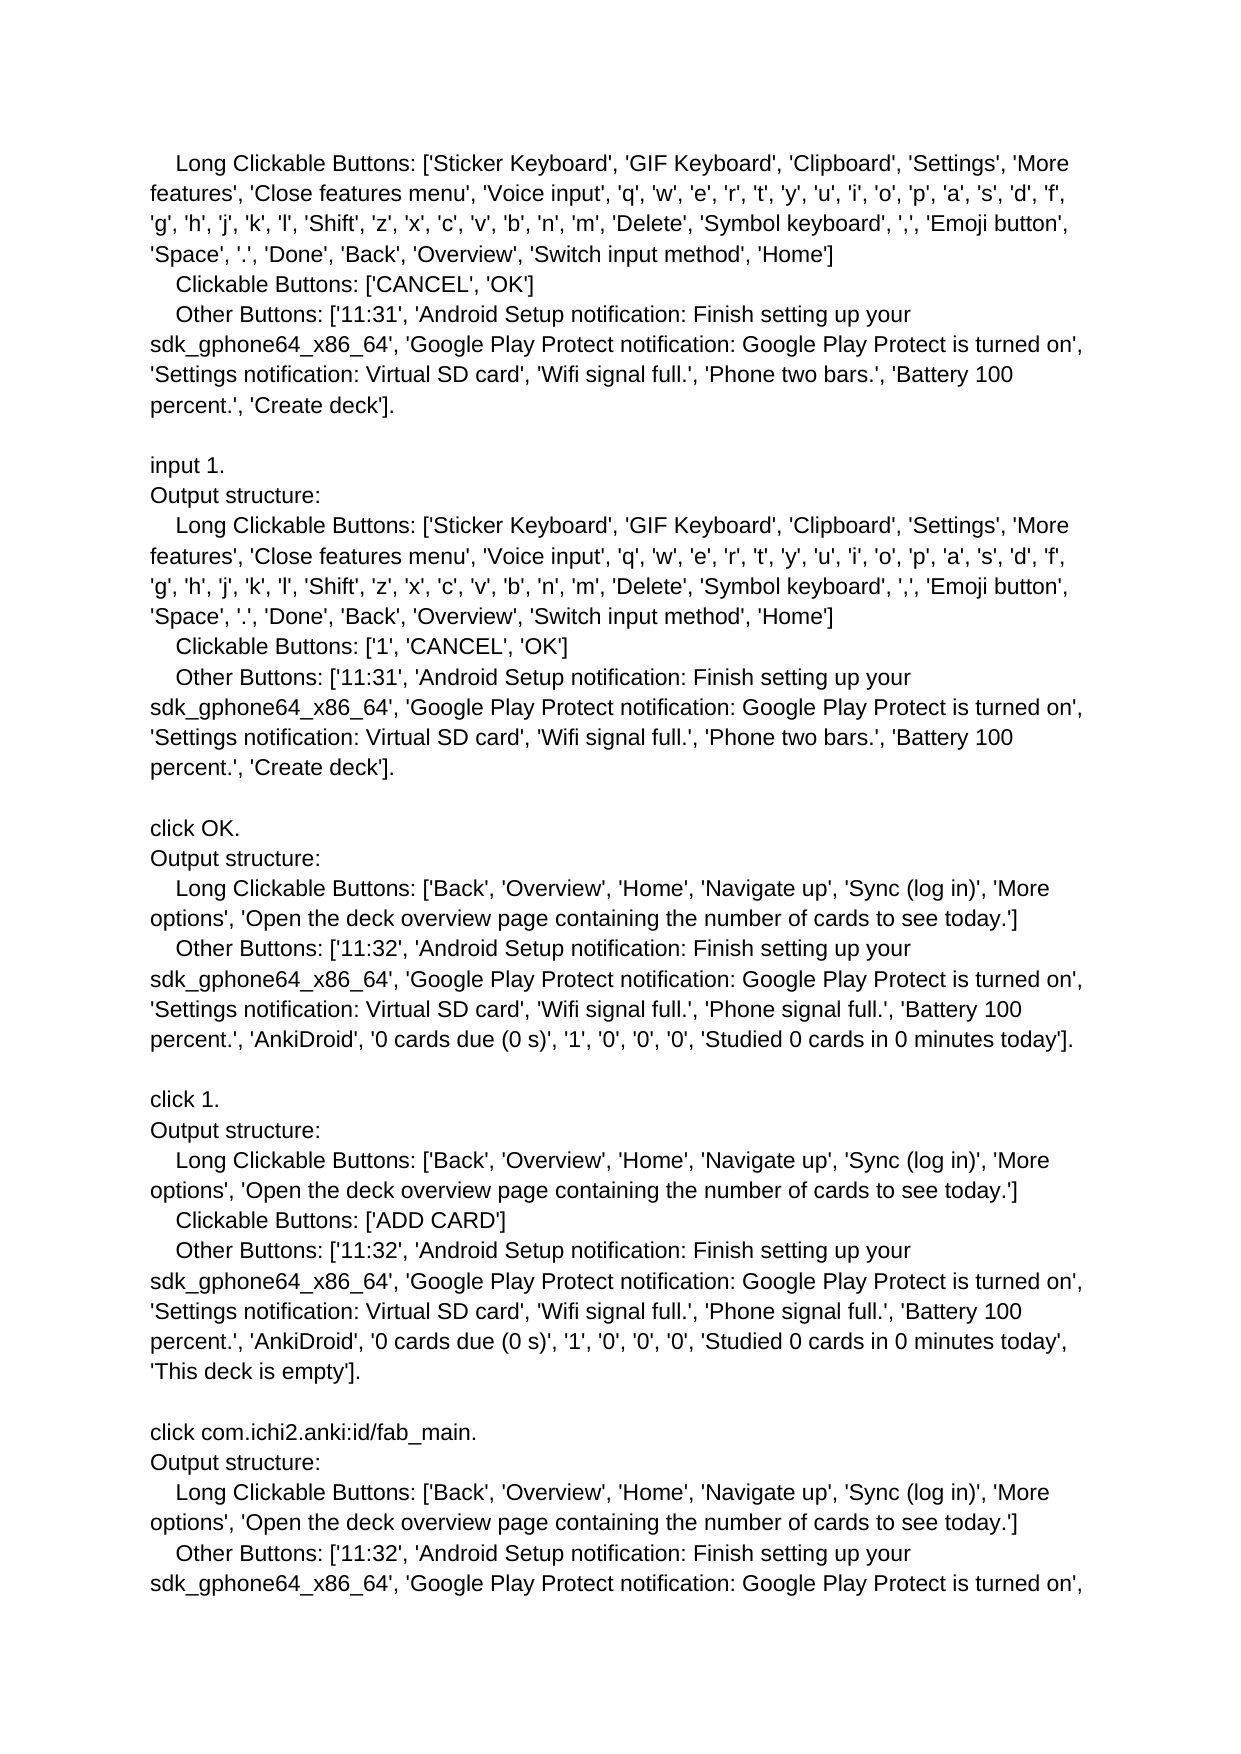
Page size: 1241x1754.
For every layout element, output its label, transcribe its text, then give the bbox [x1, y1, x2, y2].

text Long Clickable Buttons: ['Sticker Keyboard', 'GIF Keyboard', 'Clipboard', 'Settings', 'More features', 'Close features menu', 'Voice input', 'q', 'w', 'e', 'r', 't', 'y', 'u', 'i', 'o', 'p', 'a', 's', 'd', 'f', 'g', 'h', 'j', 'k', 'l', 'Shift', 'z', 'x', 'c', 'v', 'b', 'n', 'm', 'Delete', 'Symbol keyboard', ',', 'Emoji button', 'Space', '.', 'Done', 'Back', 'Overview', 'Switch input method', 'Home'] [150, 512, 1090, 629]
text input 1. [150, 452, 1090, 478]
text Long Clickable Buttons: ['Sticker Keyboard', 'GIF Keyboard', 'Clipboard', 'Settings', 'More features', 'Close features menu', 'Voice input', 'q', 'w', 'e', 'r', 't', 'y', 'u', 'i', 'o', 'p', 'a', 's', 'd', 'f', 'g', 'h', 'j', 'k', 'l', 'Shift', 'z', 'x', 'c', 'v', 'b', 'n', 'm', 'Delete', 'Symbol keyboard', ',', 'Emoji button', 'Space', '.', 'Done', 'Back', 'Overview', 'Switch input method', 'Home'] [150, 150, 1090, 267]
text Other Buttons: ['11:31', 'Android Setup notification: Finish setting up your sdk_gphone64_x86_64', 'Google Play Protect notification: Google Play Protect is turned on', 'Settings notification: Virtual SD card', 'Wifi signal full.', 'Phone two bars.', 'Battery 100 percent.', 'Create deck']. [150, 301, 1090, 418]
text click 1. [150, 1086, 1090, 1113]
text Output structure: [150, 482, 1090, 509]
text Output structure: [150, 845, 1090, 871]
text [150, 1539, 1090, 1596]
text Output structure: [150, 1117, 1090, 1143]
text Other Buttons: ['11:32', 'Android Setup notification: Finish setting up your sdk_gphone64_x86_64', 'Google Play Protect notification: Google Play Protect is turned on', 'Settings notification: Virtual SD card', 'Wifi signal full.', 'Phone signal full.', 'Battery 100 percent.', 'AnkiDroid', '0 cards due (0 s)', '1', '0', '0', '0', 'Studied 0 cards in 0 minutes today']. [150, 935, 1090, 1052]
text Long Clickable Buttons: ['Back', 'Overview', 'Home', 'Navigate up', 'Sync (log in)', 'More options', 'Open the deck overview page containing the number of cards to see today.'] [150, 1147, 1090, 1203]
text Long Clickable Buttons: ['Back', 'Overview', 'Home', 'Navigate up', 'Sync (log in)', 'More options', 'Open the deck overview page containing the number of cards to see today.'] [150, 875, 1090, 932]
text Other Buttons: ['11:31', 'Android Setup notification: Finish setting up your sdk_gphone64_x86_64', 'Google Play Protect notification: Google Play Protect is turned on', 'Settings notification: Virtual SD card', 'Wifi signal full.', 'Phone two bars.', 'Battery 100 percent.', 'Create deck']. [150, 663, 1090, 781]
text click com.ichi2.anki:id/fab_main. [150, 1419, 1090, 1445]
text click OK. [150, 814, 1090, 841]
text Clickable Buttons: ['CANCEL', 'OK'] [150, 271, 1090, 297]
text Clickable Buttons: ['ADD CARD'] [150, 1207, 1090, 1234]
text Long Clickable Buttons: ['Back', 'Overview', 'Home', 'Navigate up', 'Sync (log in)', 'More options', 'Open the deck overview page containing the number of cards to see today.'] [150, 1479, 1090, 1536]
text Other Buttons: ['11:32', 'Android Setup notification: Finish setting up your sdk_gphone64_x86_64', 'Google Play Protect notification: Google Play Protect is turned on', 'Settings notification: Virtual SD card', 'Wifi signal full.', 'Phone signal full.', 'Battery 100 percent.', 'AnkiDroid', '0 cards due (0 s)', '1', '0', '0', '0', 'Studied 0 cards in 0 minutes today', 'This deck is empty']. [150, 1237, 1090, 1385]
text Output structure: [150, 1449, 1090, 1475]
text Clickable Buttons: ['1', 'CANCEL', 'OK'] [150, 633, 1090, 660]
